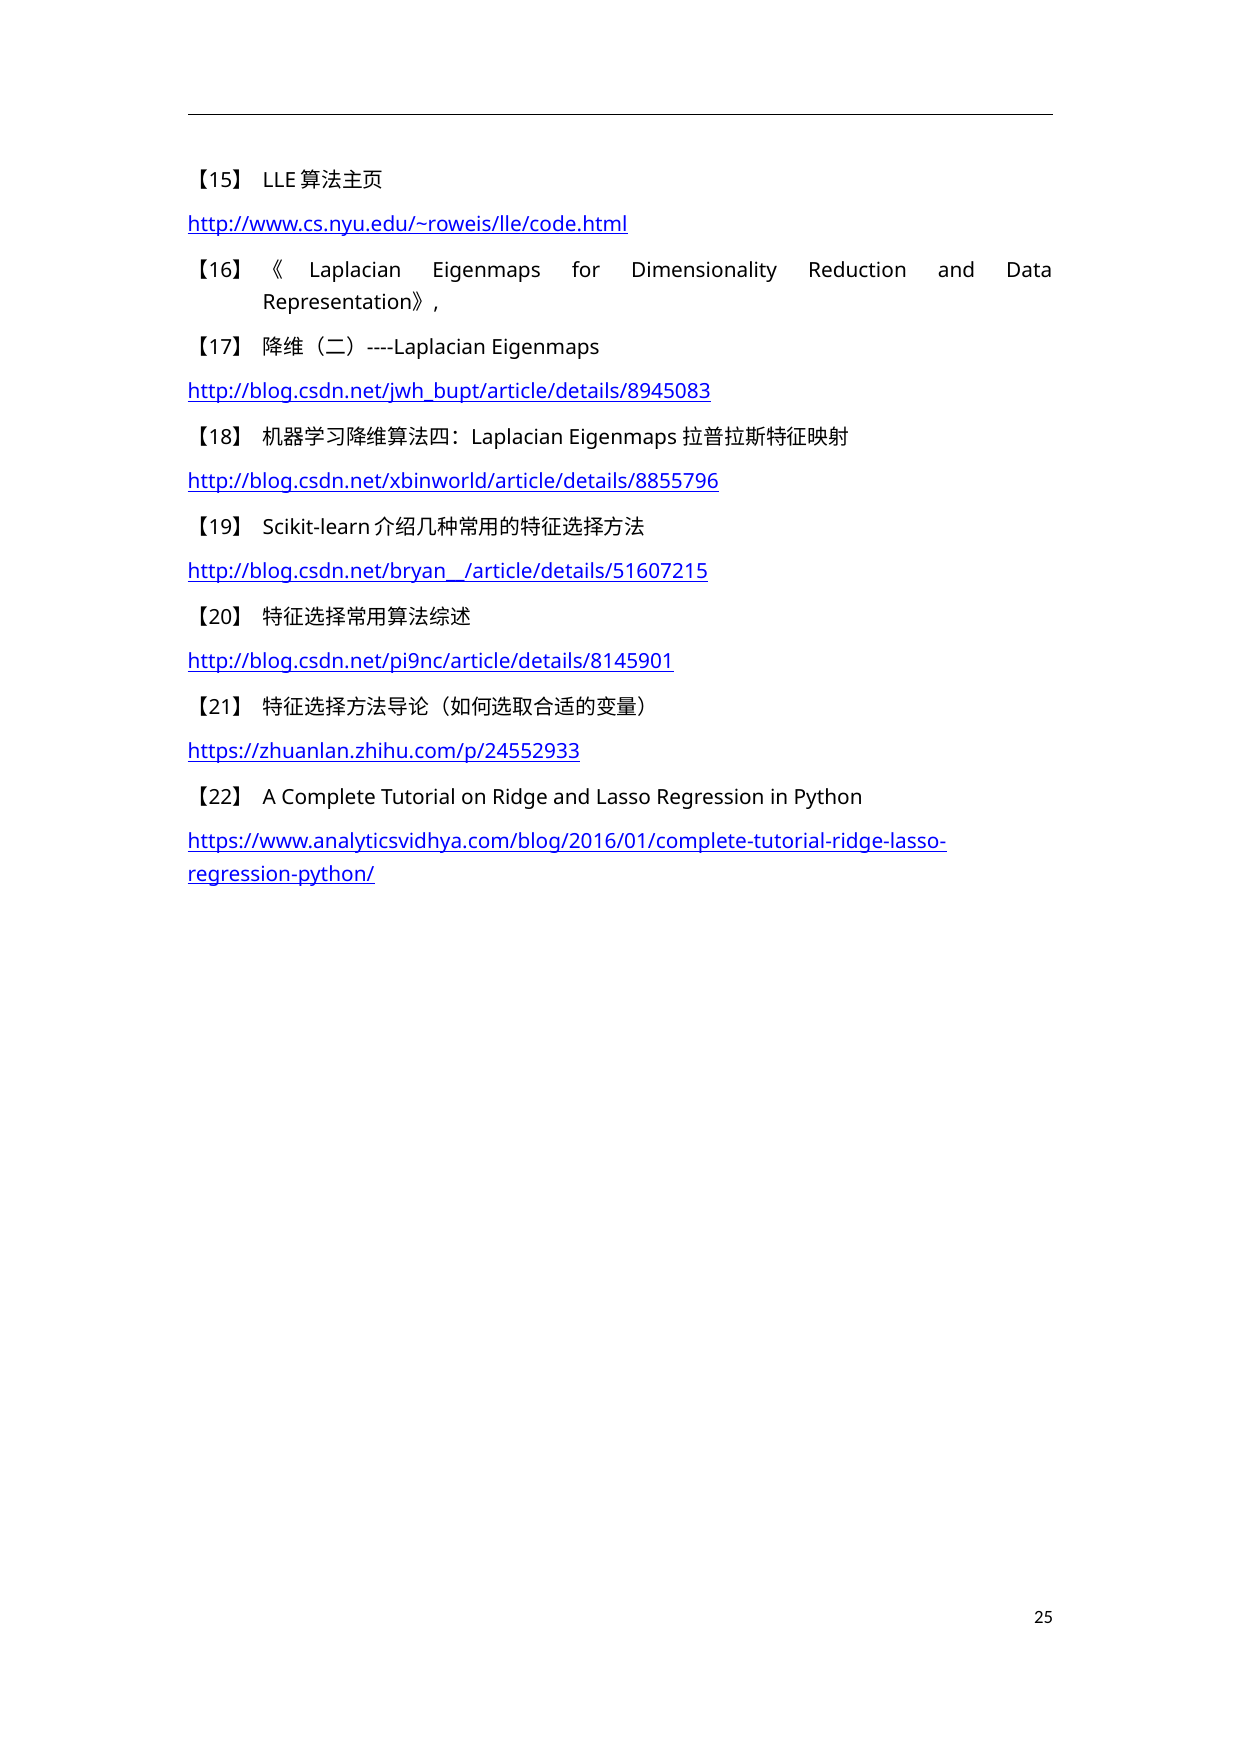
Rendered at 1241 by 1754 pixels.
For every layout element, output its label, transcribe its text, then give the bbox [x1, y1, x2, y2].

text http://blog.csdn.net/bryan__/article/details/51607215 [187, 554, 1053, 587]
text http://blog.csdn.net/pi9nc/article/details/8145901 [187, 644, 1053, 677]
list A Complete Tutorial on Ridge and Lasso Regression in Python [187, 779, 1053, 812]
text https://zhuanlan.zhihu.com/p/24552933 [187, 734, 1053, 767]
list 特征选择常用算法综述 [187, 599, 1053, 632]
text https://www.analyticsvidhya.com/blog/2016/01/complete-tutorial-ridge-lasso-regression-python/ [187, 824, 1053, 889]
list 降维（二）----Laplacian Eigenmaps [187, 329, 1053, 362]
list 特征选择方法导论（如何选取合适的变量） [187, 689, 1053, 722]
list Scikit-learn介绍几种常用的特征选择方法 [187, 509, 1053, 542]
text http://www.cs.nyu.edu/~roweis/lle/code.html [187, 207, 1053, 239]
list 机器学习降维算法四：Laplacian Eigenmaps 拉普拉斯特征映射 [187, 419, 1053, 452]
text http://blog.csdn.net/jwh_bupt/article/details/8945083 [187, 374, 1053, 407]
list LLE算法主页 [187, 162, 1053, 194]
text http://blog.csdn.net/xbinworld/article/details/8855796 [187, 464, 1053, 497]
list 《Laplacian Eigenmaps for Dimensionality Reduction and Data Representation》, [187, 252, 1053, 317]
